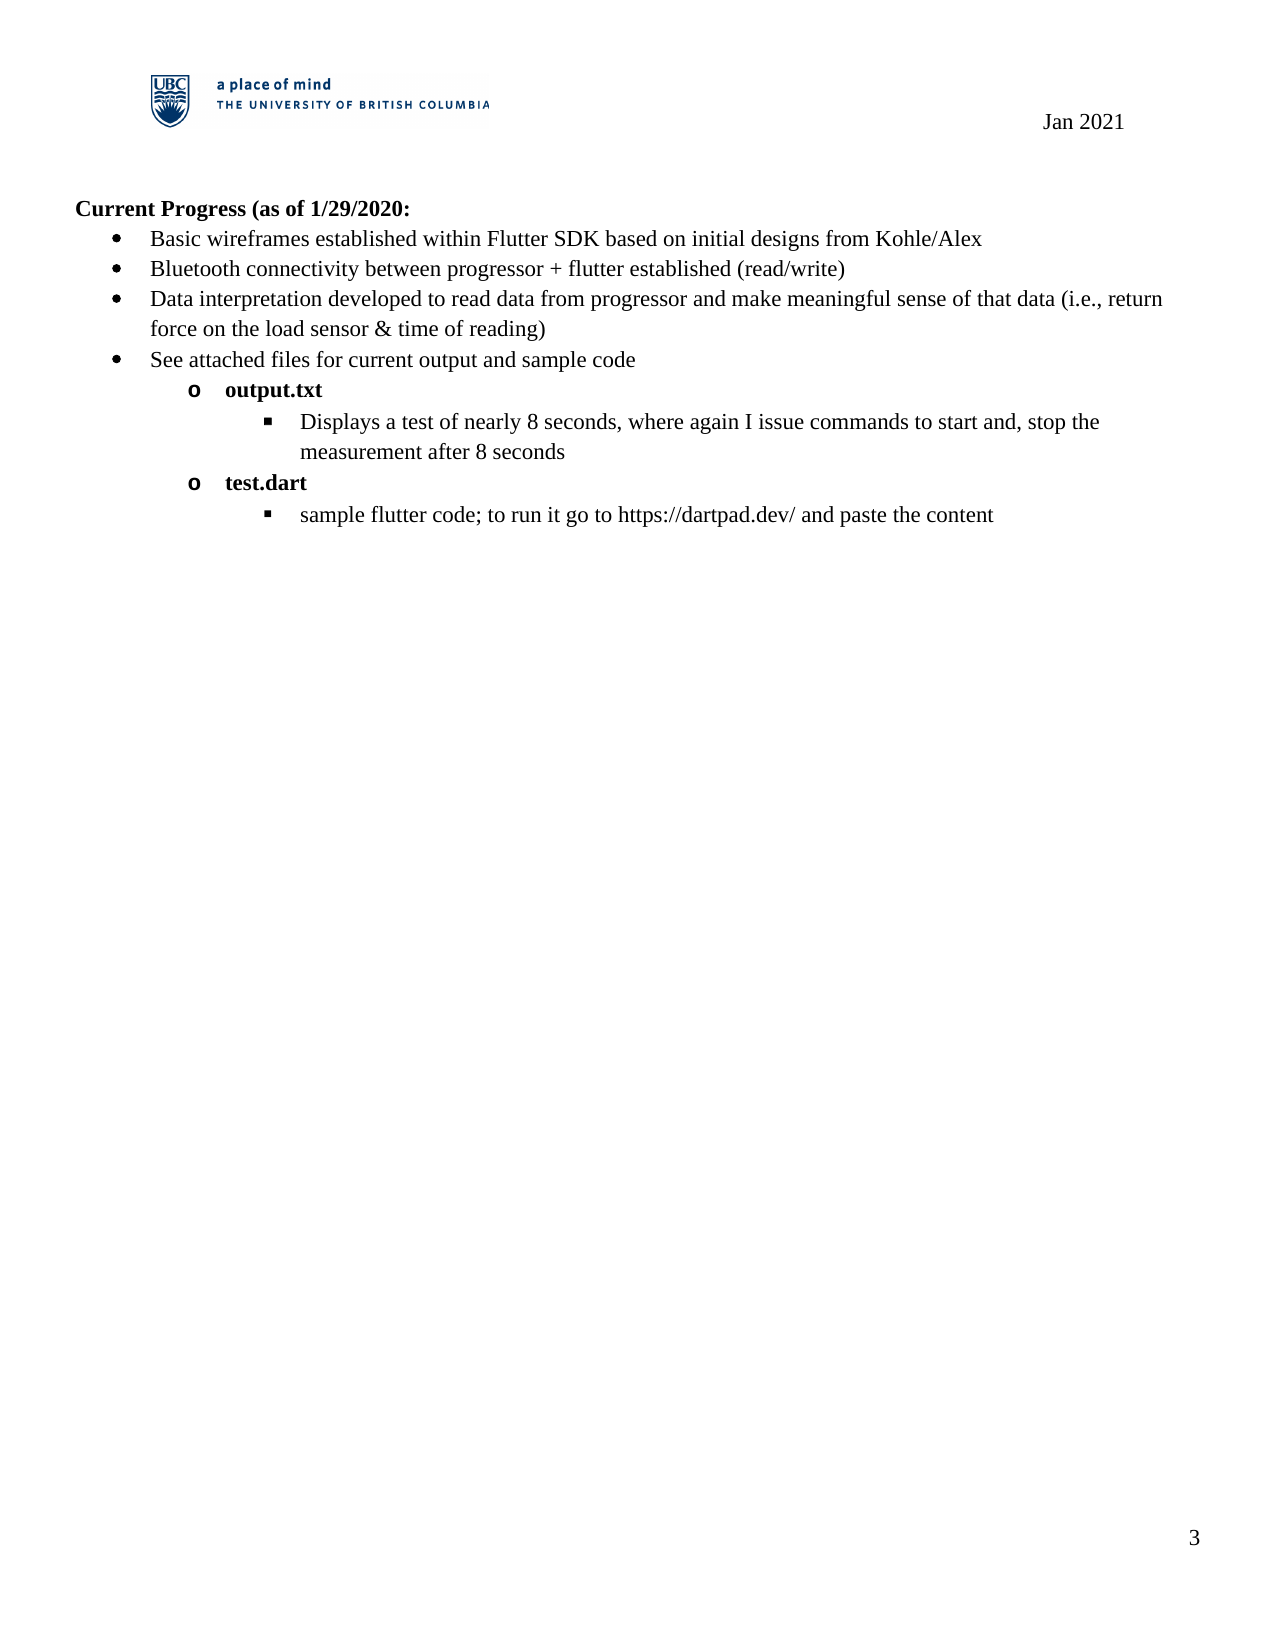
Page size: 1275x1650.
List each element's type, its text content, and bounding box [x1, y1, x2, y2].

list output.txt [187, 376, 1200, 404]
list Displays a test of nearly 8 seconds, where again I issue commands to start and, stop the measurement after 8 seconds [262, 408, 1200, 465]
list Data interpretation developed to read data from progressor and make meaningful sense of that data (i.e., return force on the load sensor & time of reading) [112, 285, 1200, 342]
list sample flutter code; to run it go to https://dartpad.dev/ and paste the content [262, 501, 1200, 527]
list test.dart [187, 469, 1200, 497]
text Current Progress (as of 1/29/2020: [75, 194, 1200, 221]
list Bluetooth connectivity between progressor + flutter established (read/write) [112, 255, 1200, 281]
list See attached files for current output and sample code [112, 346, 1200, 372]
list Basic wireframes established within Flutter SDK based on initial designs from Kohle/Alex [112, 225, 1200, 251]
